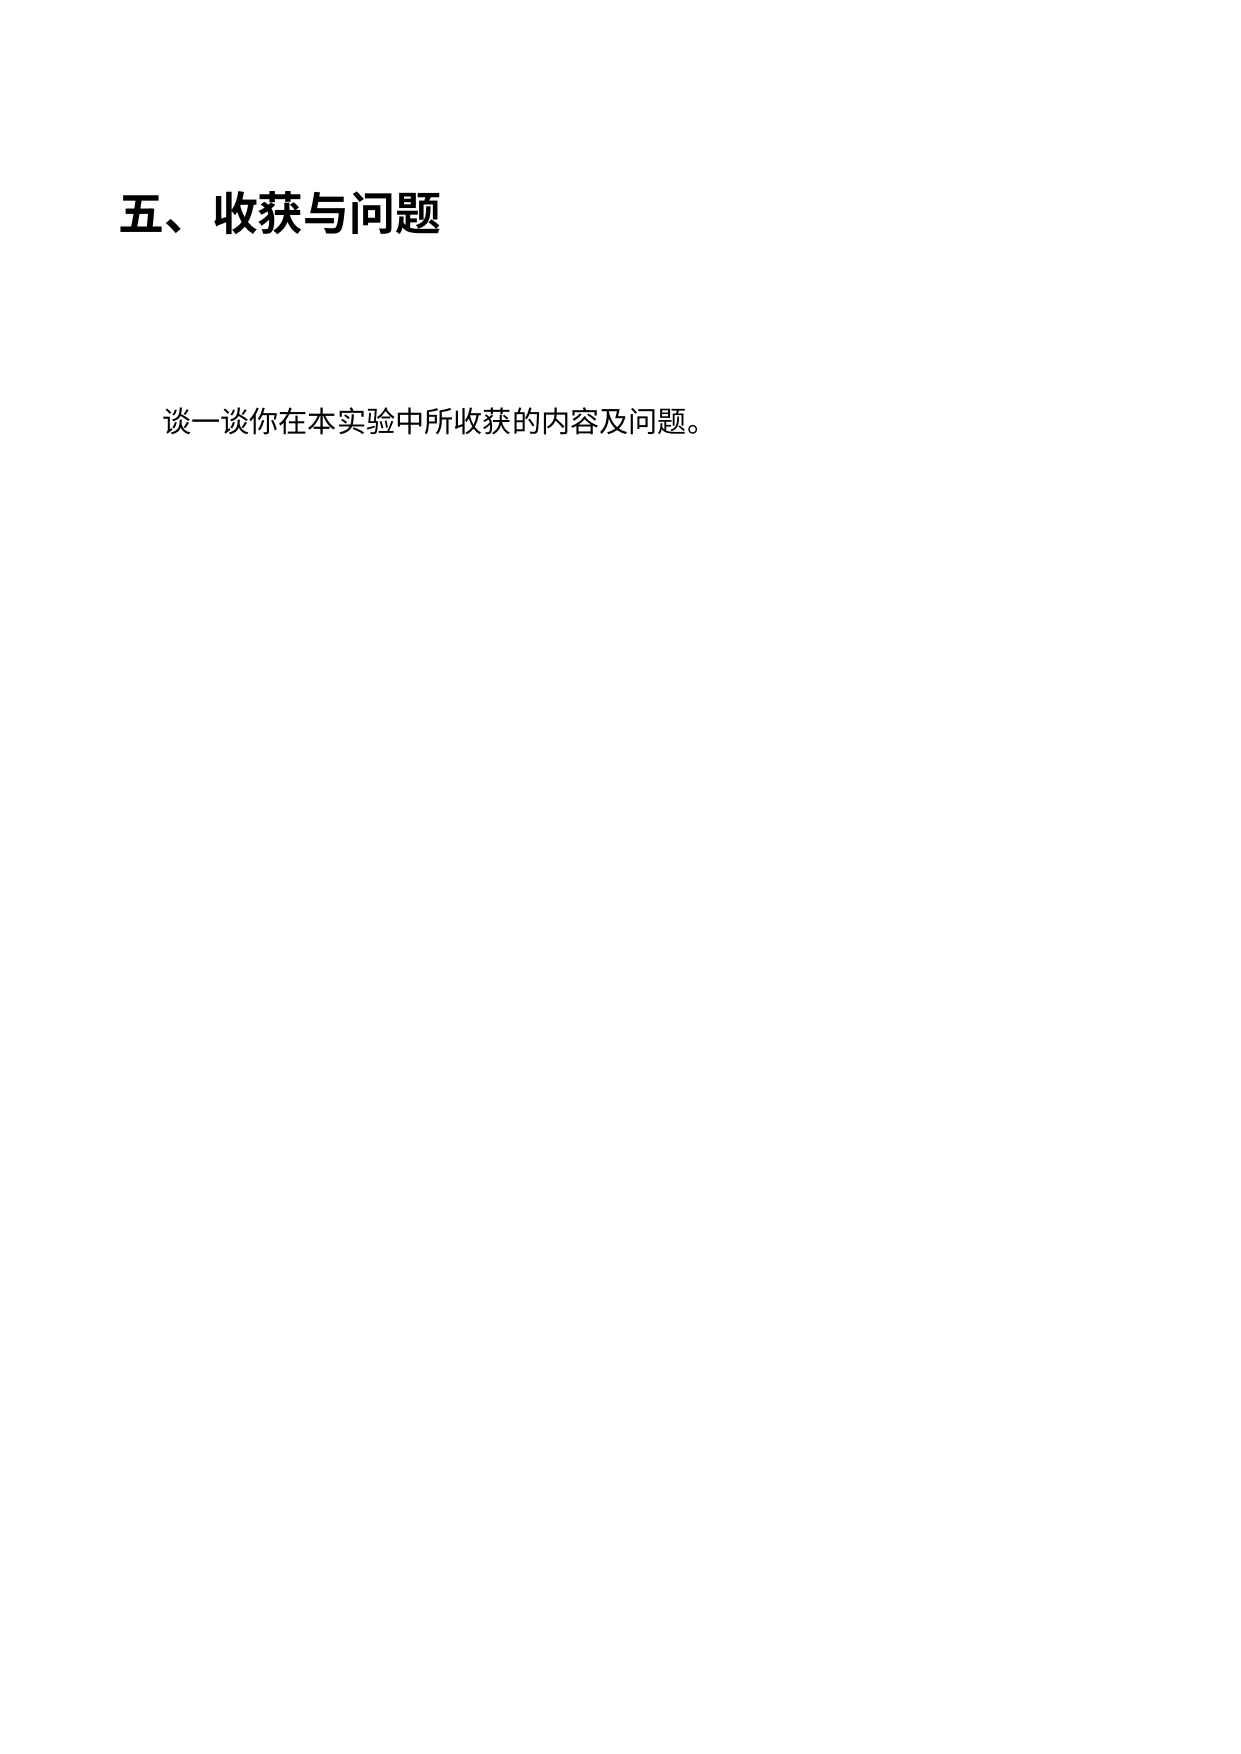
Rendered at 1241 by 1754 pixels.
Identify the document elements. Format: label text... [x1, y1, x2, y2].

text 谈一谈你在本实验中所收获的内容及问题。 [162, 387, 1093, 452]
subtitle 收获与问题 [118, 162, 1093, 259]
